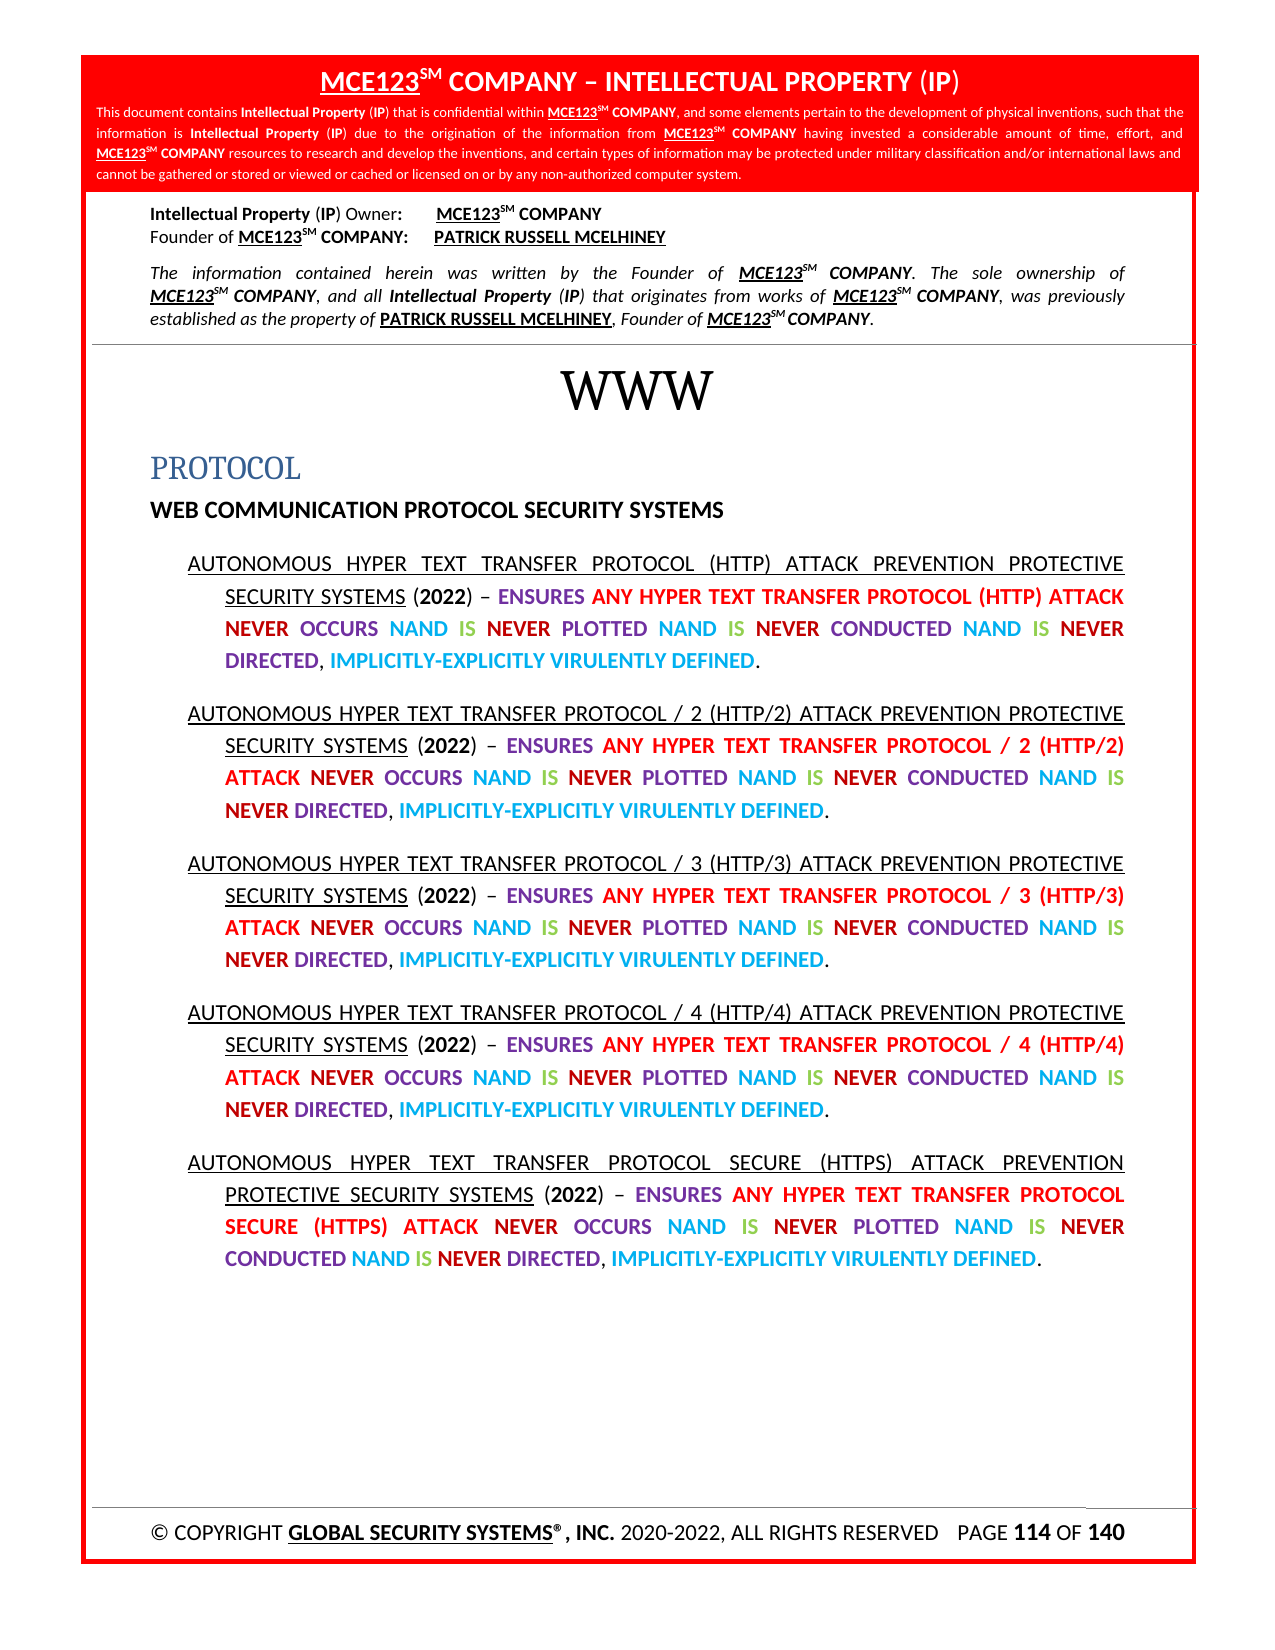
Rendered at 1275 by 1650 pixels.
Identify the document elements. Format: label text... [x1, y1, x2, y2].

title WWW [150, 358, 1125, 425]
text AUTONOMOUS HYPER TEXT TRANSFER PROTOCOL (HTTP) ATTACK PREVENTION PROTECTIVE SECURITY SYSTEMS (2022) – ENSURES ANY HYPER TEXT TRANSFER PROTOCOL (HTTP) ATTACK NEVER OCCURS NAND IS NEVER PLOTTED NAND IS NEVER CONDUCTED NAND IS NEVER DIRECTED, IMPLICITLY-EXPLICITLY VIRULENTLY DEFINED. [187, 549, 1125, 574]
text AUTONOMOUS HYPER TEXT TRANSFER PROTOCOL SECURE (HTTPS) ATTACK PREVENTION PROTECTIVE SECURITY SYSTEMS (2022) – ENSURES ANY HYPER TEXT TRANSFER PROTOCOL SECURE (HTTPS) ATTACK NEVER OCCURS NAND IS NEVER PLOTTED NAND IS NEVER CONDUCTED NAND IS NEVER DIRECTED, IMPLICITLY-EXPLICITLY VIRULENTLY DEFINED. [187, 1173, 1125, 1272]
text AUTONOMOUS HYPER TEXT TRANSFER PROTOCOL (HTTP) ATTACK PREVENTION PROTECTIVE SECURITY SYSTEMS (2022) – ENSURES ANY HYPER TEXT TRANSFER PROTOCOL (HTTP) ATTACK NEVER OCCURS NAND IS NEVER PLOTTED NAND IS NEVER CONDUCTED NAND IS NEVER DIRECTED, IMPLICITLY-EXPLICITLY VIRULENTLY DEFINED. [187, 575, 1125, 674]
text AUTONOMOUS HYPER TEXT TRANSFER PROTOCOL / 2 (HTTP/2) ATTACK PREVENTION PROTECTIVE SECURITY SYSTEMS (2022) – ENSURES ANY HYPER TEXT TRANSFER PROTOCOL / 2 (HTTP/2) ATTACK NEVER OCCURS NAND IS NEVER PLOTTED NAND IS NEVER CONDUCTED NAND IS NEVER DIRECTED, IMPLICITLY-EXPLICITLY VIRULENTLY DEFINED. [187, 699, 1125, 723]
text AUTONOMOUS HYPER TEXT TRANSFER PROTOCOL / 4 (HTTP/4) ATTACK PREVENTION PROTECTIVE SECURITY SYSTEMS (2022) – ENSURES ANY HYPER TEXT TRANSFER PROTOCOL / 4 (HTTP/4) ATTACK NEVER OCCURS NAND IS NEVER PLOTTED NAND IS NEVER CONDUCTED NAND IS NEVER DIRECTED, IMPLICITLY-EXPLICITLY VIRULENTLY DEFINED. [187, 998, 1125, 1022]
subtitle PROTOCOL [150, 450, 1125, 488]
text WEB COMMUNICATION PROTOCOL SECURITY SYSTEMS [150, 494, 1125, 524]
text AUTONOMOUS HYPER TEXT TRANSFER PROTOCOL / 2 (HTTP/2) ATTACK PREVENTION PROTECTIVE SECURITY SYSTEMS (2022) – ENSURES ANY HYPER TEXT TRANSFER PROTOCOL / 2 (HTTP/2) ATTACK NEVER OCCURS NAND IS NEVER PLOTTED NAND IS NEVER CONDUCTED NAND IS NEVER DIRECTED, IMPLICITLY-EXPLICITLY VIRULENTLY DEFINED. [187, 724, 1125, 824]
text AUTONOMOUS HYPER TEXT TRANSFER PROTOCOL SECURE (HTTPS) ATTACK PREVENTION PROTECTIVE SECURITY SYSTEMS (2022) – ENSURES ANY HYPER TEXT TRANSFER PROTOCOL SECURE (HTTPS) ATTACK NEVER OCCURS NAND IS NEVER PLOTTED NAND IS NEVER CONDUCTED NAND IS NEVER DIRECTED, IMPLICITLY-EXPLICITLY VIRULENTLY DEFINED. [187, 1148, 1125, 1172]
text AUTONOMOUS HYPER TEXT TRANSFER PROTOCOL / 3 (HTTP/3) ATTACK PREVENTION PROTECTIVE SECURITY SYSTEMS (2022) – ENSURES ANY HYPER TEXT TRANSFER PROTOCOL / 3 (HTTP/3) ATTACK NEVER OCCURS NAND IS NEVER PLOTTED NAND IS NEVER CONDUCTED NAND IS NEVER DIRECTED, IMPLICITLY-EXPLICITLY VIRULENTLY DEFINED. [187, 874, 1125, 973]
text AUTONOMOUS HYPER TEXT TRANSFER PROTOCOL / 4 (HTTP/4) ATTACK PREVENTION PROTECTIVE SECURITY SYSTEMS (2022) – ENSURES ANY HYPER TEXT TRANSFER PROTOCOL / 4 (HTTP/4) ATTACK NEVER OCCURS NAND IS NEVER PLOTTED NAND IS NEVER CONDUCTED NAND IS NEVER DIRECTED, IMPLICITLY-EXPLICITLY VIRULENTLY DEFINED. [187, 1023, 1125, 1123]
text AUTONOMOUS HYPER TEXT TRANSFER PROTOCOL / 3 (HTTP/3) ATTACK PREVENTION PROTECTIVE SECURITY SYSTEMS (2022) – ENSURES ANY HYPER TEXT TRANSFER PROTOCOL / 3 (HTTP/3) ATTACK NEVER OCCURS NAND IS NEVER PLOTTED NAND IS NEVER CONDUCTED NAND IS NEVER DIRECTED, IMPLICITLY-EXPLICITLY VIRULENTLY DEFINED. [187, 849, 1125, 873]
